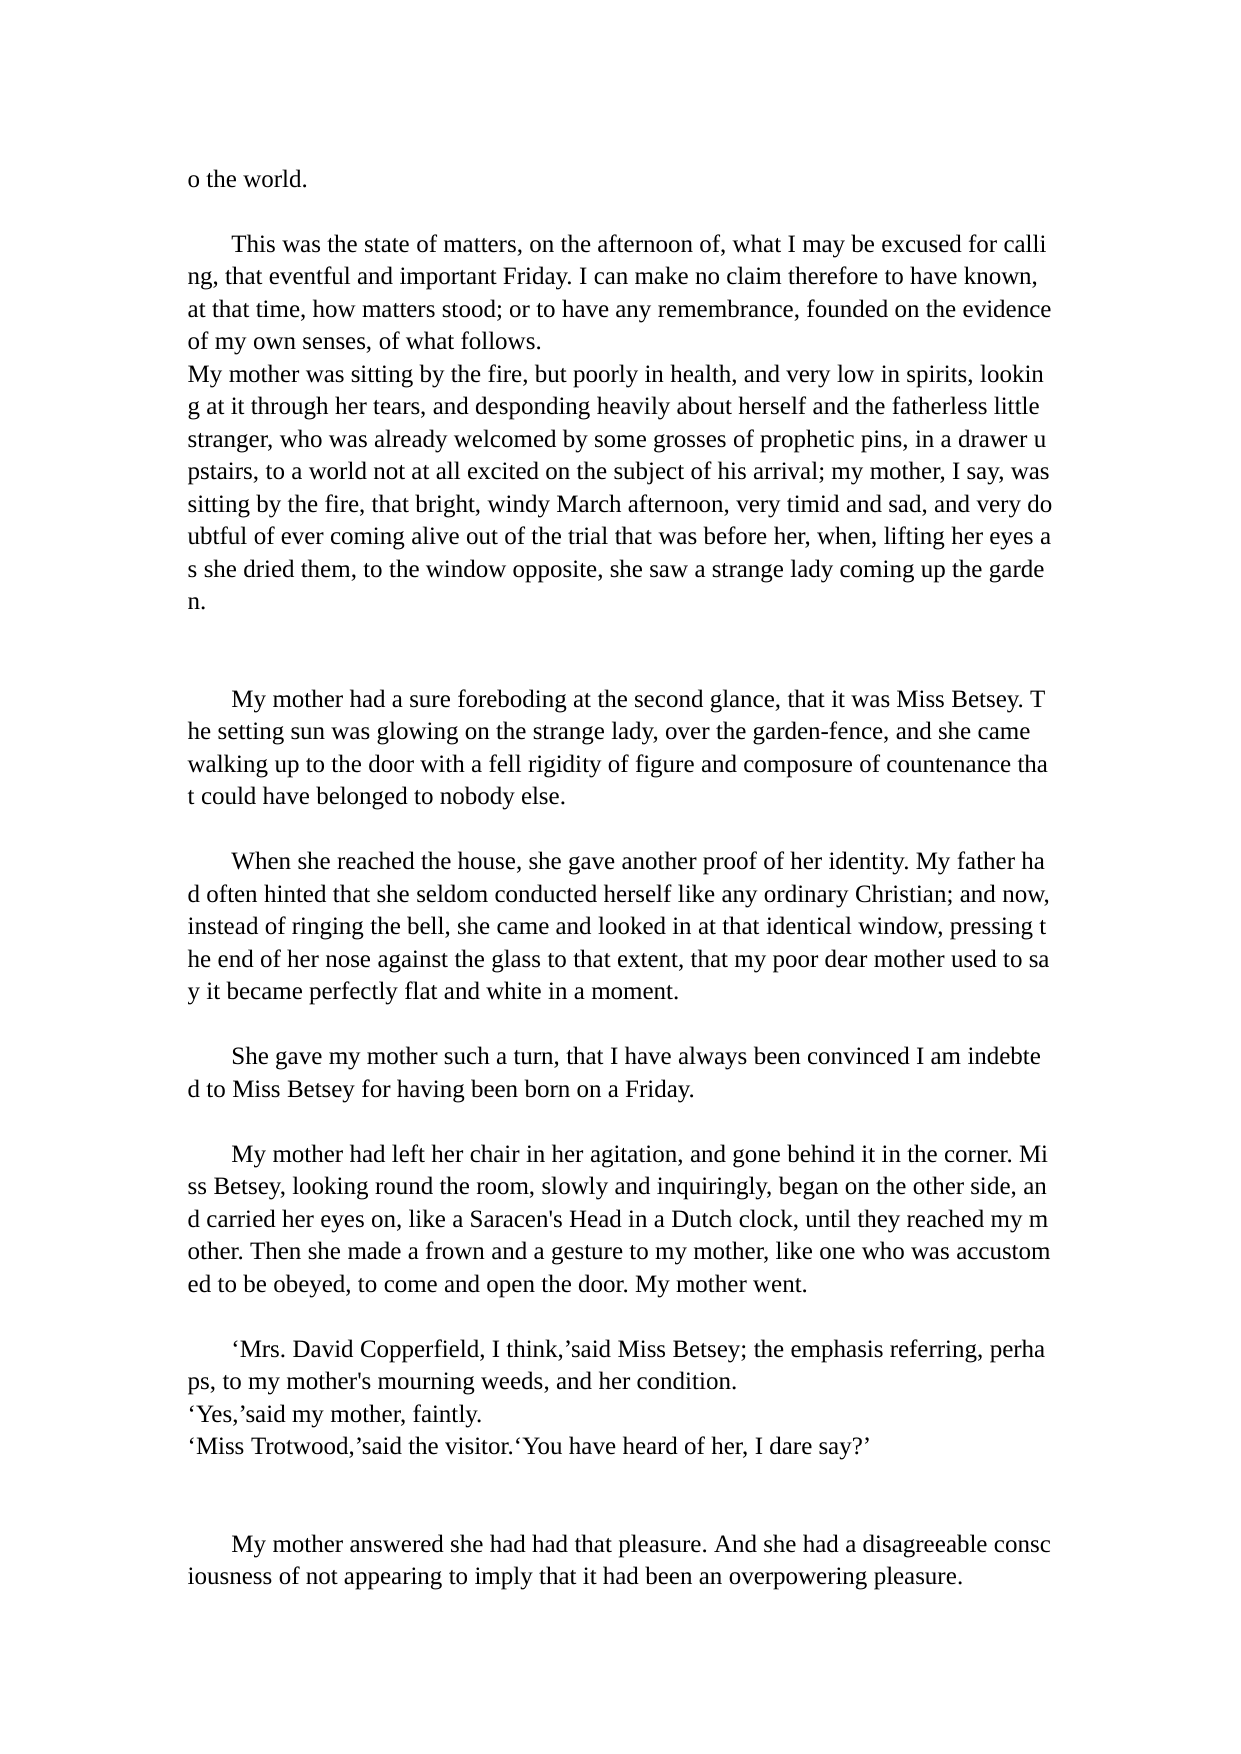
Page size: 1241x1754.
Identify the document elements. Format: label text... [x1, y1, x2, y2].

text She gave my mother such a turn, that I have always been convinced I am indebted to Miss Betsey for having been born on a Friday. [187, 1039, 1053, 1137]
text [187, 162, 1053, 227]
text My mother had a sure foreboding at the second glance, that it was Miss Betsey. The setting sun was glowing on the strange lady, over the garden-fence, and she came walking up to the door with a fell rigidity of figure and composure of countenance that could have belonged to nobody else. [187, 682, 1053, 844]
text When she reached the house, she gave another proof of her identity. My father had often hinted that she seldom conducted herself like any ordinary Christian; and now, instead of ringing the bell, she came and looked in at that identical window, pressing the end of her nose against the glass to that extent, that my poor dear mother used to say it became perfectly flat and white in a moment. [187, 844, 1053, 1039]
text ‘Mrs. David Copperfield, I think,’said Miss Betsey; the emphasis referring, perhaps, to my mother's mourning weeds, and her condition. ‘Yes,’said my mother, faintly. ‘Miss Trotwood,’said the visitor.‘You have heard of her, I dare say?’ [187, 1332, 1053, 1527]
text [187, 1527, 1053, 1592]
text This was the state of matters, on the afternoon of, what I may be excused for calling, that eventful and important Friday. I can make no claim therefore to have known, at that time, how matters stood; or to have any remembrance, founded on the evidence of my own senses, of what follows. My mother was sitting by the fire, but poorly in health, and very low in spirits, looking at it through her tears, and desponding heavily about herself and the fatherless little stranger, who was already welcomed by some grosses of prophetic pins, in a drawer upstairs, to a world not at all excited on the subject of his arrival; my mother, I say, was sitting by the fire, that bright, windy March afternoon, very timid and sad, and very doubtful of ever coming alive out of the trial that was before her, when, lifting her eyes as she dried them, to the window opposite, she saw a strange lady coming up the garden. [187, 227, 1053, 649]
text My mother had left her chair in her agitation, and gone behind it in the corner. Miss Betsey, looking round the room, slowly and inquiringly, began on the other side, and carried her eyes on, like a Saracen's Head in a Dutch clock, until they reached my mother. Then she made a frown and a gesture to my mother, like one who was accustomed to be obeyed, to come and open the door. My mother went. [187, 1137, 1053, 1332]
